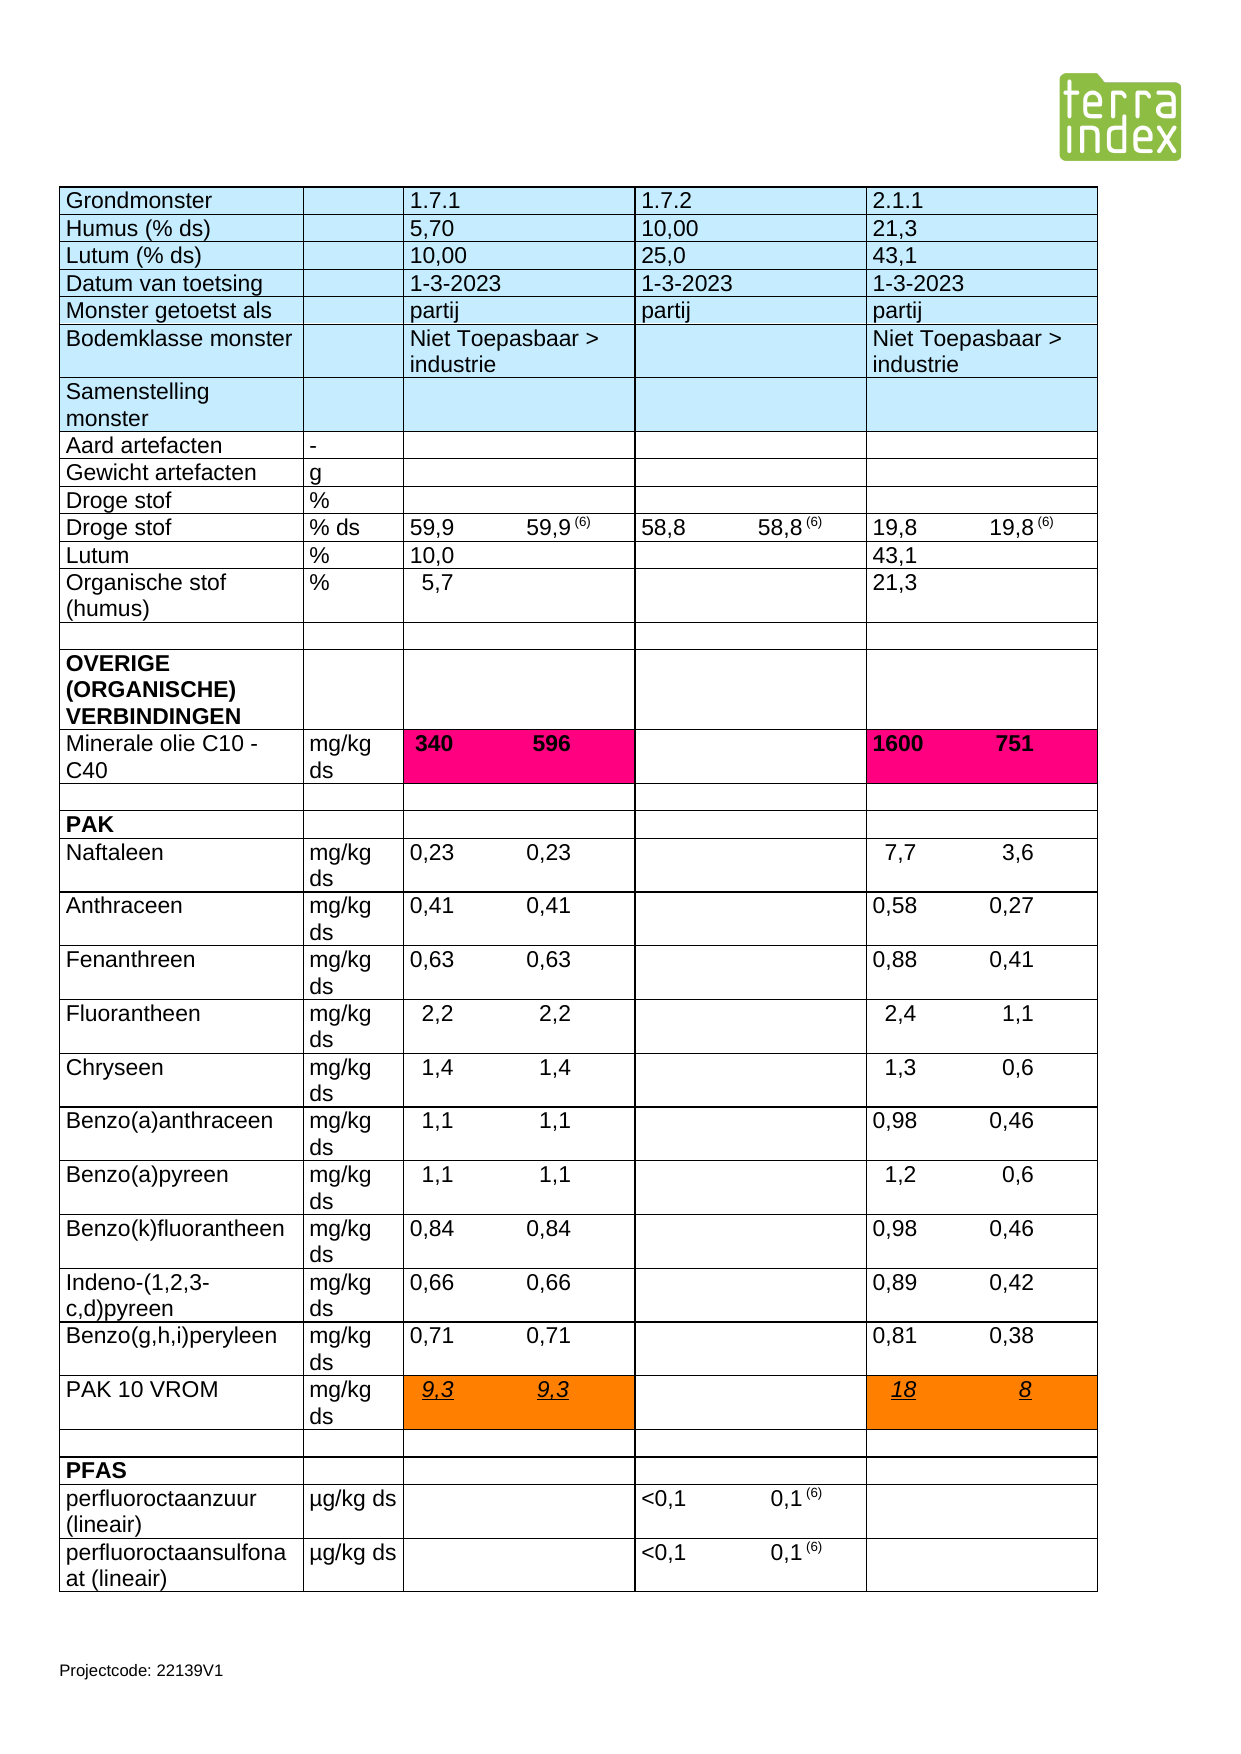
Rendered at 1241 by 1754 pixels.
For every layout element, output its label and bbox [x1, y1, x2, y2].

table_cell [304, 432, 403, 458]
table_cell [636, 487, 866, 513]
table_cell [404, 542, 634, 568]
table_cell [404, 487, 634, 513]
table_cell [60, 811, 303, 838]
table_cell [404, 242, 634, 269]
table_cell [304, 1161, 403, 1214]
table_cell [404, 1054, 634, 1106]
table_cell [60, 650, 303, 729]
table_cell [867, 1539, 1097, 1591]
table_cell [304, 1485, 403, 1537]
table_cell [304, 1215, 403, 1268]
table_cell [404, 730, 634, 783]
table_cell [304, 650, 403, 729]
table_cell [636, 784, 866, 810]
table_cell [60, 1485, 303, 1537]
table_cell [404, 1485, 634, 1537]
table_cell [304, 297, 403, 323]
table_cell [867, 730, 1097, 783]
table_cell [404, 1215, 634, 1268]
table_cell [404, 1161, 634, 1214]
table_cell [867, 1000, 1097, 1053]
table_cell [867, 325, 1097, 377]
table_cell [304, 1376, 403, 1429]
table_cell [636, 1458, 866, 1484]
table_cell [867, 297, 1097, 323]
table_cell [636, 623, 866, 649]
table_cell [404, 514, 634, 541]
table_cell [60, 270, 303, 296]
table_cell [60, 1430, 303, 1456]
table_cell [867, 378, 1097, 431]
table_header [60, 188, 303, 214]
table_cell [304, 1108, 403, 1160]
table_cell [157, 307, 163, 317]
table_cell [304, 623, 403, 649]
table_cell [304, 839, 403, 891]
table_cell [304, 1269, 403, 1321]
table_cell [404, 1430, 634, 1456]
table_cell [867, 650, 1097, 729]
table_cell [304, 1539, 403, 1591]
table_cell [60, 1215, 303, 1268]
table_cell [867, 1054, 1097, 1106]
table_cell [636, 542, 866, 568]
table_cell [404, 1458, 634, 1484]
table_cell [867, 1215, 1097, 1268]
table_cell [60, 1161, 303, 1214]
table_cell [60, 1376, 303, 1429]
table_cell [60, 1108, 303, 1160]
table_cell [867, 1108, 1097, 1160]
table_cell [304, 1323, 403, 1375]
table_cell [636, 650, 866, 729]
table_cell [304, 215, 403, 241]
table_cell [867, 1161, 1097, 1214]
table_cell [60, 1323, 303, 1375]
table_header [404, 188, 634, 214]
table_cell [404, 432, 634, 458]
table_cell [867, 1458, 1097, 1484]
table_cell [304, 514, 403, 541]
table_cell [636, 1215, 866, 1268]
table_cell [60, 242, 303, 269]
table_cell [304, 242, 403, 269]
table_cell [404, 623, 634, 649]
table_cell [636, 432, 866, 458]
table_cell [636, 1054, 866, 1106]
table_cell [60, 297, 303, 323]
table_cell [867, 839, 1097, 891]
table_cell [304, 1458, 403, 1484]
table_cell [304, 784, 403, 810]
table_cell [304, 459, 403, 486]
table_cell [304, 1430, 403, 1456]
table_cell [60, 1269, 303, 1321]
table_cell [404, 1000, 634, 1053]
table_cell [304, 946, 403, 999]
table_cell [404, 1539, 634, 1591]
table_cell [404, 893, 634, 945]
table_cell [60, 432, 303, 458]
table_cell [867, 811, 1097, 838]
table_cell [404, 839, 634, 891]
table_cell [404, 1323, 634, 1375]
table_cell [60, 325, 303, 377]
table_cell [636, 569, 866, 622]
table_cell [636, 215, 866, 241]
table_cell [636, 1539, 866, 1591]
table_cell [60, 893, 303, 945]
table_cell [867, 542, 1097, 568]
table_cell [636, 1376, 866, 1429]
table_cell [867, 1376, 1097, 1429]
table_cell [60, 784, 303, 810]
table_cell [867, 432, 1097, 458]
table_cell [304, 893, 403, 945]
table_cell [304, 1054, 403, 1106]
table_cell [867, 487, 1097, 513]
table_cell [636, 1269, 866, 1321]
picture [1059, 73, 1182, 161]
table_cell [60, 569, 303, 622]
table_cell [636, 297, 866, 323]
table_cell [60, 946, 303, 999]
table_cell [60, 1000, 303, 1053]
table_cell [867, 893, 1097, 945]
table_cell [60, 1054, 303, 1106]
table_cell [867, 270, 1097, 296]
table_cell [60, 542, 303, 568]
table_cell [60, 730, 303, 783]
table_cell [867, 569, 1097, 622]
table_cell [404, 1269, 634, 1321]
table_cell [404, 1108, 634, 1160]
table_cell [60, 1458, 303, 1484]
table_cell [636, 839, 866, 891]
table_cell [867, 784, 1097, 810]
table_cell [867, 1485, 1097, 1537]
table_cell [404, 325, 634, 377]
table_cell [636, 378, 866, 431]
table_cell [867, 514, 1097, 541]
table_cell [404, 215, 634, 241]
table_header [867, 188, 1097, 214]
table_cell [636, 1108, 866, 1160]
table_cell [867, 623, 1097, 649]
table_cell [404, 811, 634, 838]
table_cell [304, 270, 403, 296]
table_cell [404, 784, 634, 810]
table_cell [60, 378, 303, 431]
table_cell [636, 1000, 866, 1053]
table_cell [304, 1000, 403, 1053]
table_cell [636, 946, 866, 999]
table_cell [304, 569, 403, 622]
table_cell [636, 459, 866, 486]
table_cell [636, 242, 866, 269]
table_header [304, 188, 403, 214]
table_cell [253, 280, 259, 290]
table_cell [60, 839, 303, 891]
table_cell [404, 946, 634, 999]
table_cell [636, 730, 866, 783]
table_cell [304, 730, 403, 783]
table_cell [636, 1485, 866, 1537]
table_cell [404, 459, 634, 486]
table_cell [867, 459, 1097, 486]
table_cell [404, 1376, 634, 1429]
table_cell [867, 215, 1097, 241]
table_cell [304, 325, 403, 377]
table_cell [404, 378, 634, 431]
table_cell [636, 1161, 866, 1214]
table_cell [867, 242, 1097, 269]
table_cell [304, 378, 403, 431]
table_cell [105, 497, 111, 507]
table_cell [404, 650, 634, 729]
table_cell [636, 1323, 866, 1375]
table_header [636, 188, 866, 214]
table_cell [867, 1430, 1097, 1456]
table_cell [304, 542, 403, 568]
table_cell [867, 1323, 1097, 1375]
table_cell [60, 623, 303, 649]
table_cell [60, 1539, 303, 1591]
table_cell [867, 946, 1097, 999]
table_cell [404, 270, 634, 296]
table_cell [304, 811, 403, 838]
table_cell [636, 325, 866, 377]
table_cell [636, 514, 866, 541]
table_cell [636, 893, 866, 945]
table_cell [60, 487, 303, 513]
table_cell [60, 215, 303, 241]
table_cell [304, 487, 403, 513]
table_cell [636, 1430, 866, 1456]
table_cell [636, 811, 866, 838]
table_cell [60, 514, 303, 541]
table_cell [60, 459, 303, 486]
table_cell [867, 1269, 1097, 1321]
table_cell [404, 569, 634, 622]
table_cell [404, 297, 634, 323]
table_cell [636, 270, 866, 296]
